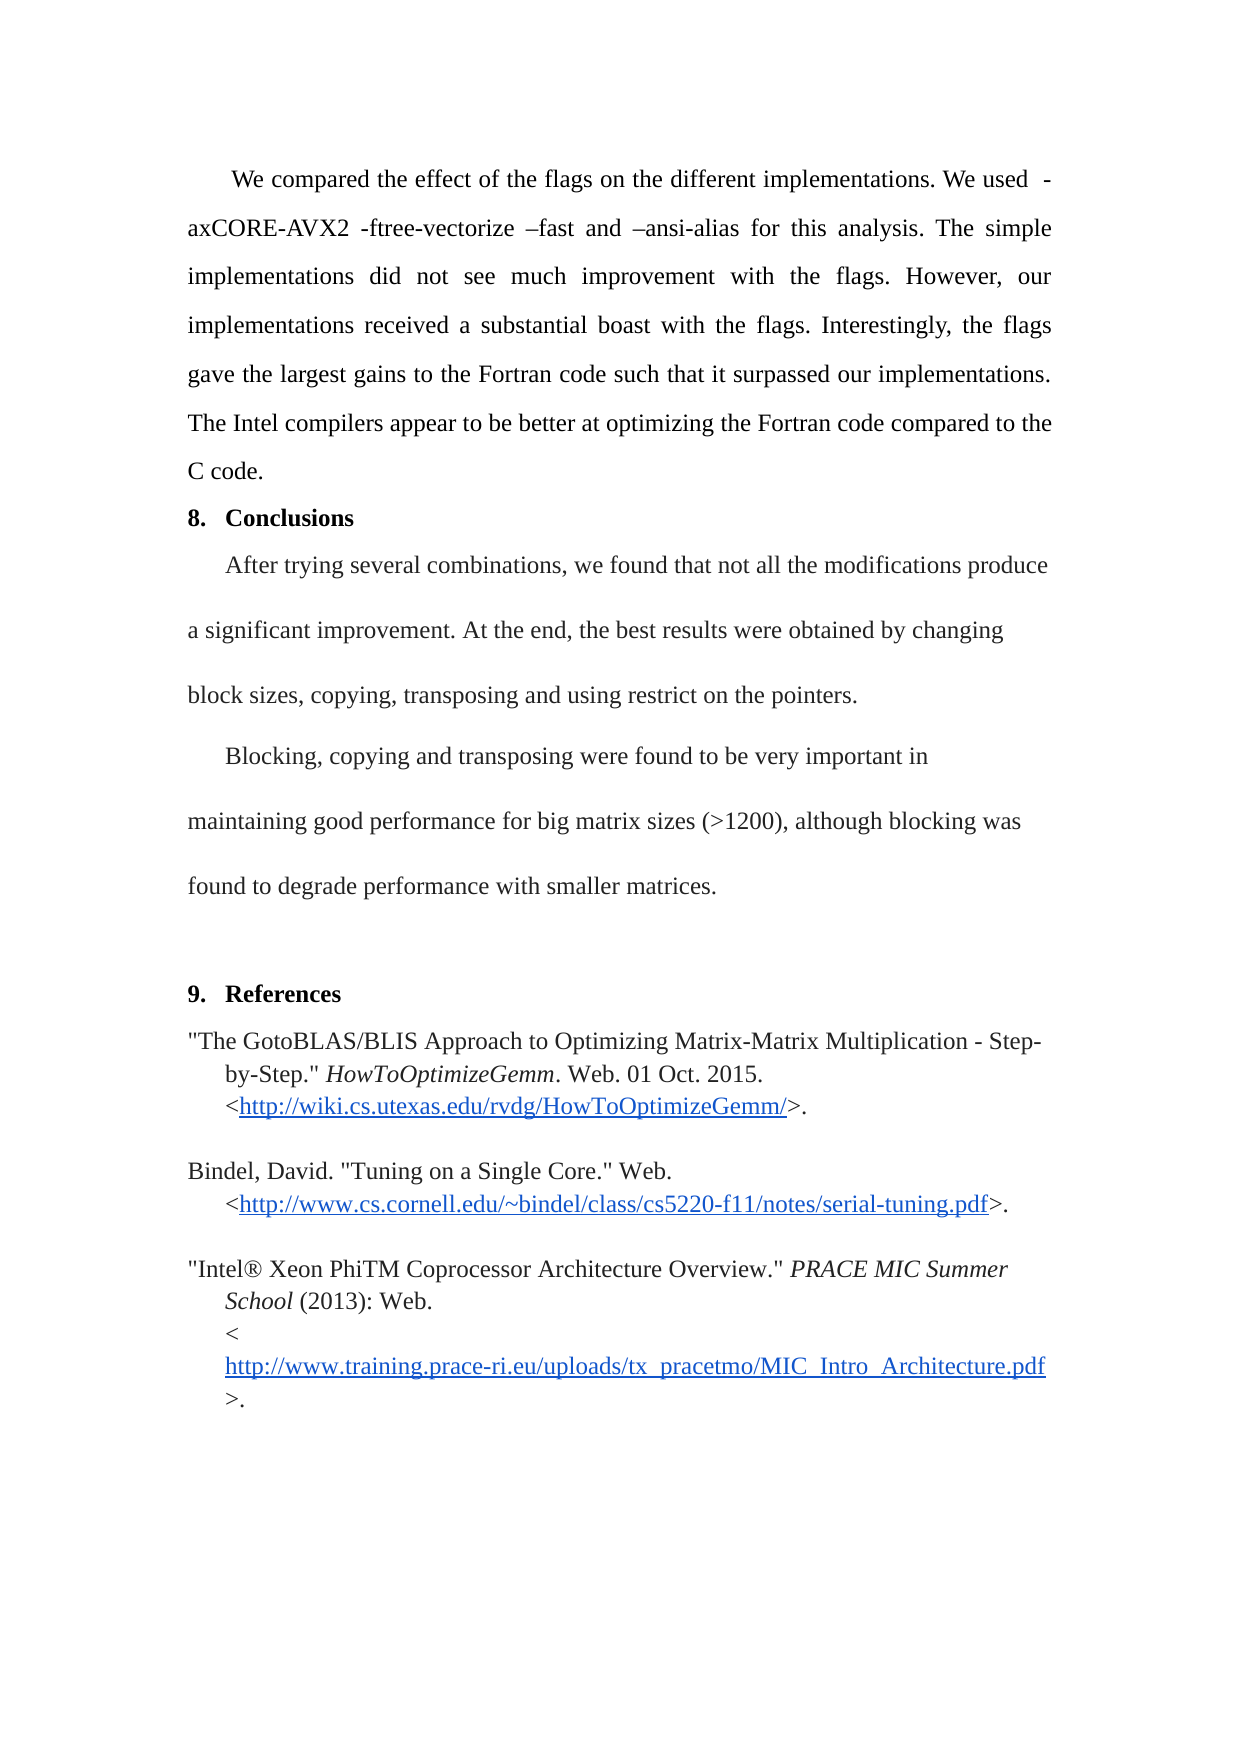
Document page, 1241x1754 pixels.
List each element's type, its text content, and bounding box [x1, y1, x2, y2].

text Blocking, copying and transposing were found to be very important in maintaining good performance for big matrix sizes (>1200), although blocking was found to degrade performance with smaller matrices. [187, 739, 1053, 902]
text "The GotoBLAS/BLIS Approach to Optimizing Matrix-Matrix Multiplication - Step-by-Step." HowToOptimizeGemm. Web. 01 Oct. 2015. <http://wiki.cs.utexas.edu/rvdg/HowToOptimizeGemm/>. [187, 1024, 1053, 1122]
list References [187, 978, 1053, 1010]
text Bindel, David. "Tuning on a Single Core." Web. <http://www.cs.cornell.edu/~bindel/class/cs5220-f11/notes/serial-tuning.pdf>. [187, 1154, 1053, 1219]
list Conclusions [187, 501, 1053, 534]
text We compared the effect of the flags on the different implementations. We used -axCORE-AVX2 -ftree-vectorize –fast and –ansi-alias for this analysis. The simple implementations did not see much improvement with the flags. However, our implementations received a substantial boast with the flags. Interestingly, the flags gave the largest gains to the Fortran code such that it surpassed our implementations. The Intel compilers appear to be better at optimizing the Fortran code compared to the C code. [187, 162, 1053, 487]
text "Intel® Xeon PhiTM Coprocessor Architecture Overview." PRACE MIC Summer School (2013): Web. <http://www.training.prace-ri.eu/uploads/tx_pracetmo/MIC_Intro_Architecture.pdf>. [187, 1252, 1053, 1414]
text After trying several combinations, we found that not all the modifications produce a significant improvement. At the end, the best results were obtained by changing block sizes, copying, transposing and using restrict on the pointers. [187, 548, 1053, 711]
